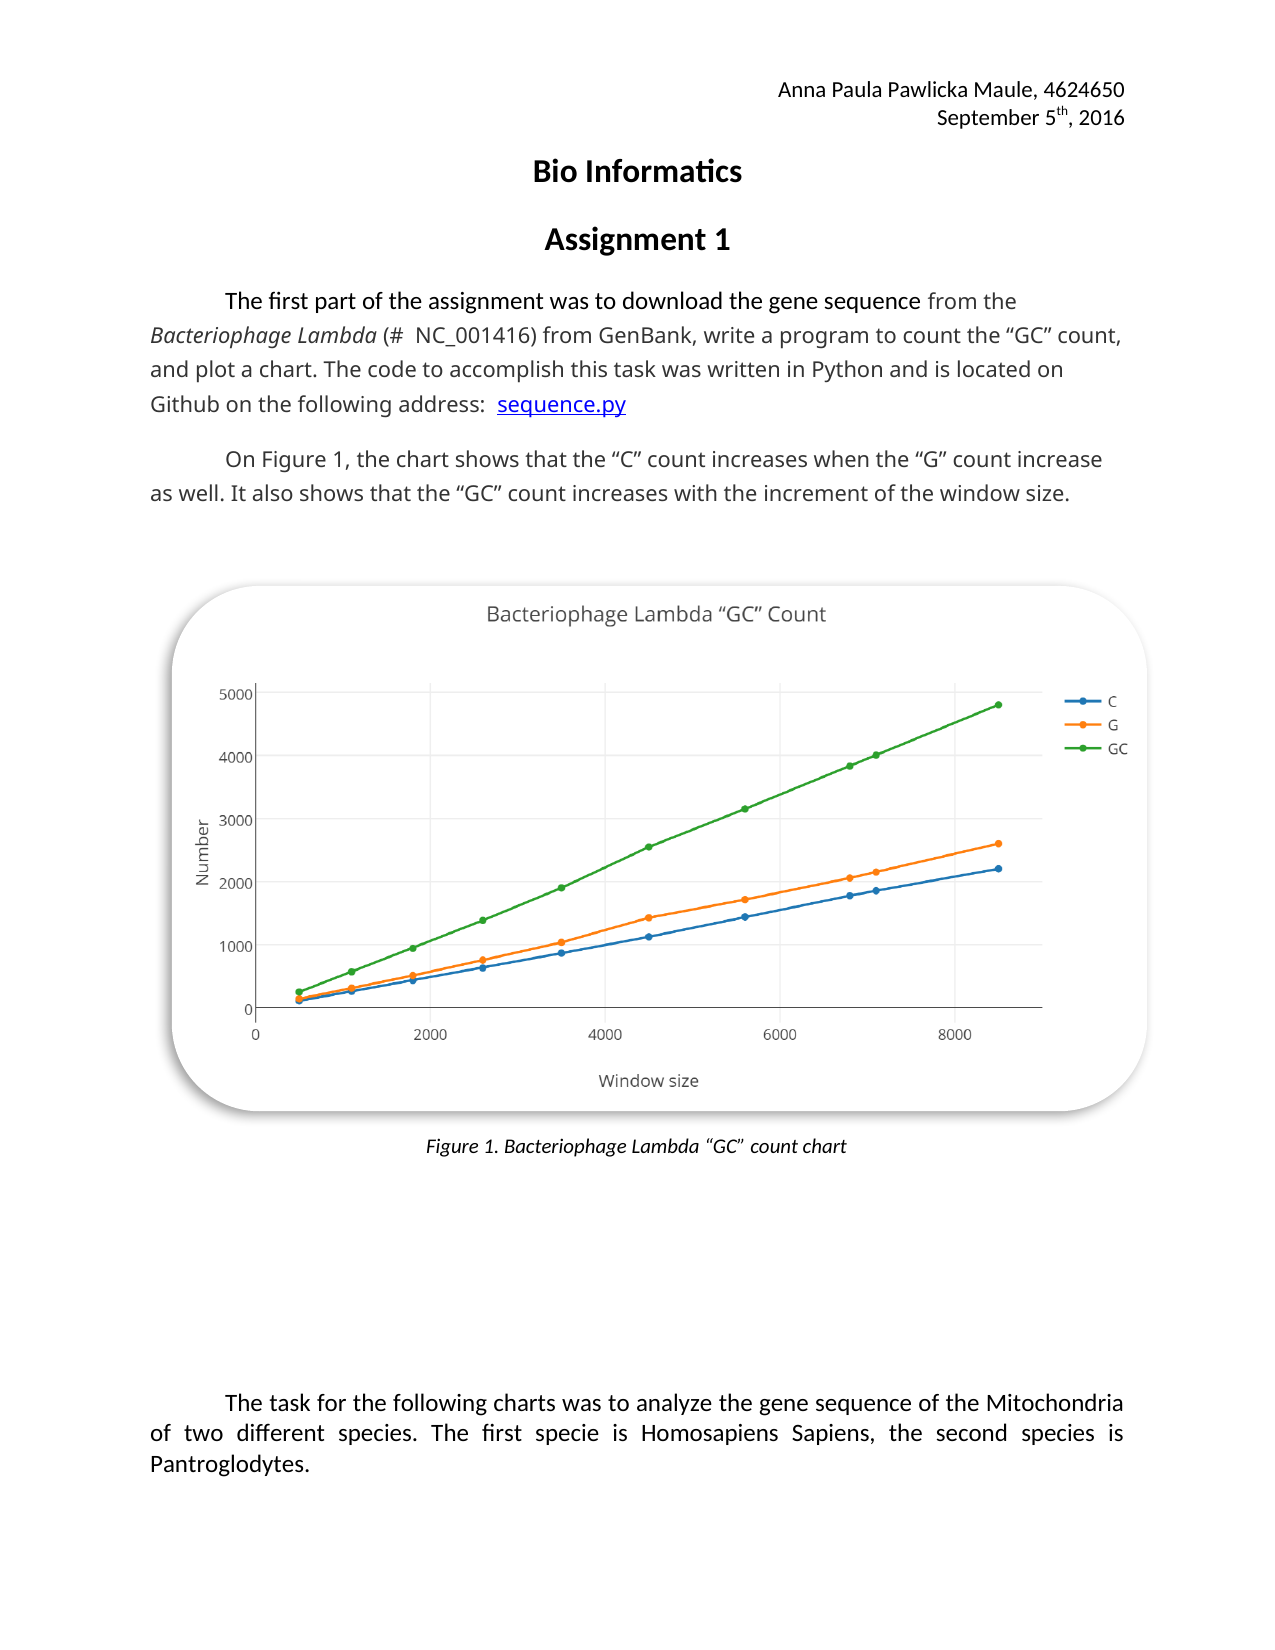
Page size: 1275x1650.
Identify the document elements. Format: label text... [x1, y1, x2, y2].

picture [171, 585, 1147, 1112]
text The task for the following charts was to analyze the gene sequence of the Mitochondria of two different species. The first specie is Homosapiens Sapiens, the second species is Pantroglodytes. [150, 1387, 1125, 1479]
text Assignment 1 [150, 218, 1125, 258]
text On Figure 1, the chart shows that the “C” count increases when the “G” count increase as well. It also shows that the “GC” count increases with the increment of the window size. [150, 443, 1125, 507]
text Bio Informatics [150, 150, 1125, 191]
text The first part of the assignment was to download the gene sequence from the Bacteriophage Lambda (# NC_001416) from GenBank, write a program to count the “GC” count, and plot a chart. The code to accomplish this task was written in Python and is located on Github on the following address: sequence.py [150, 285, 1125, 418]
